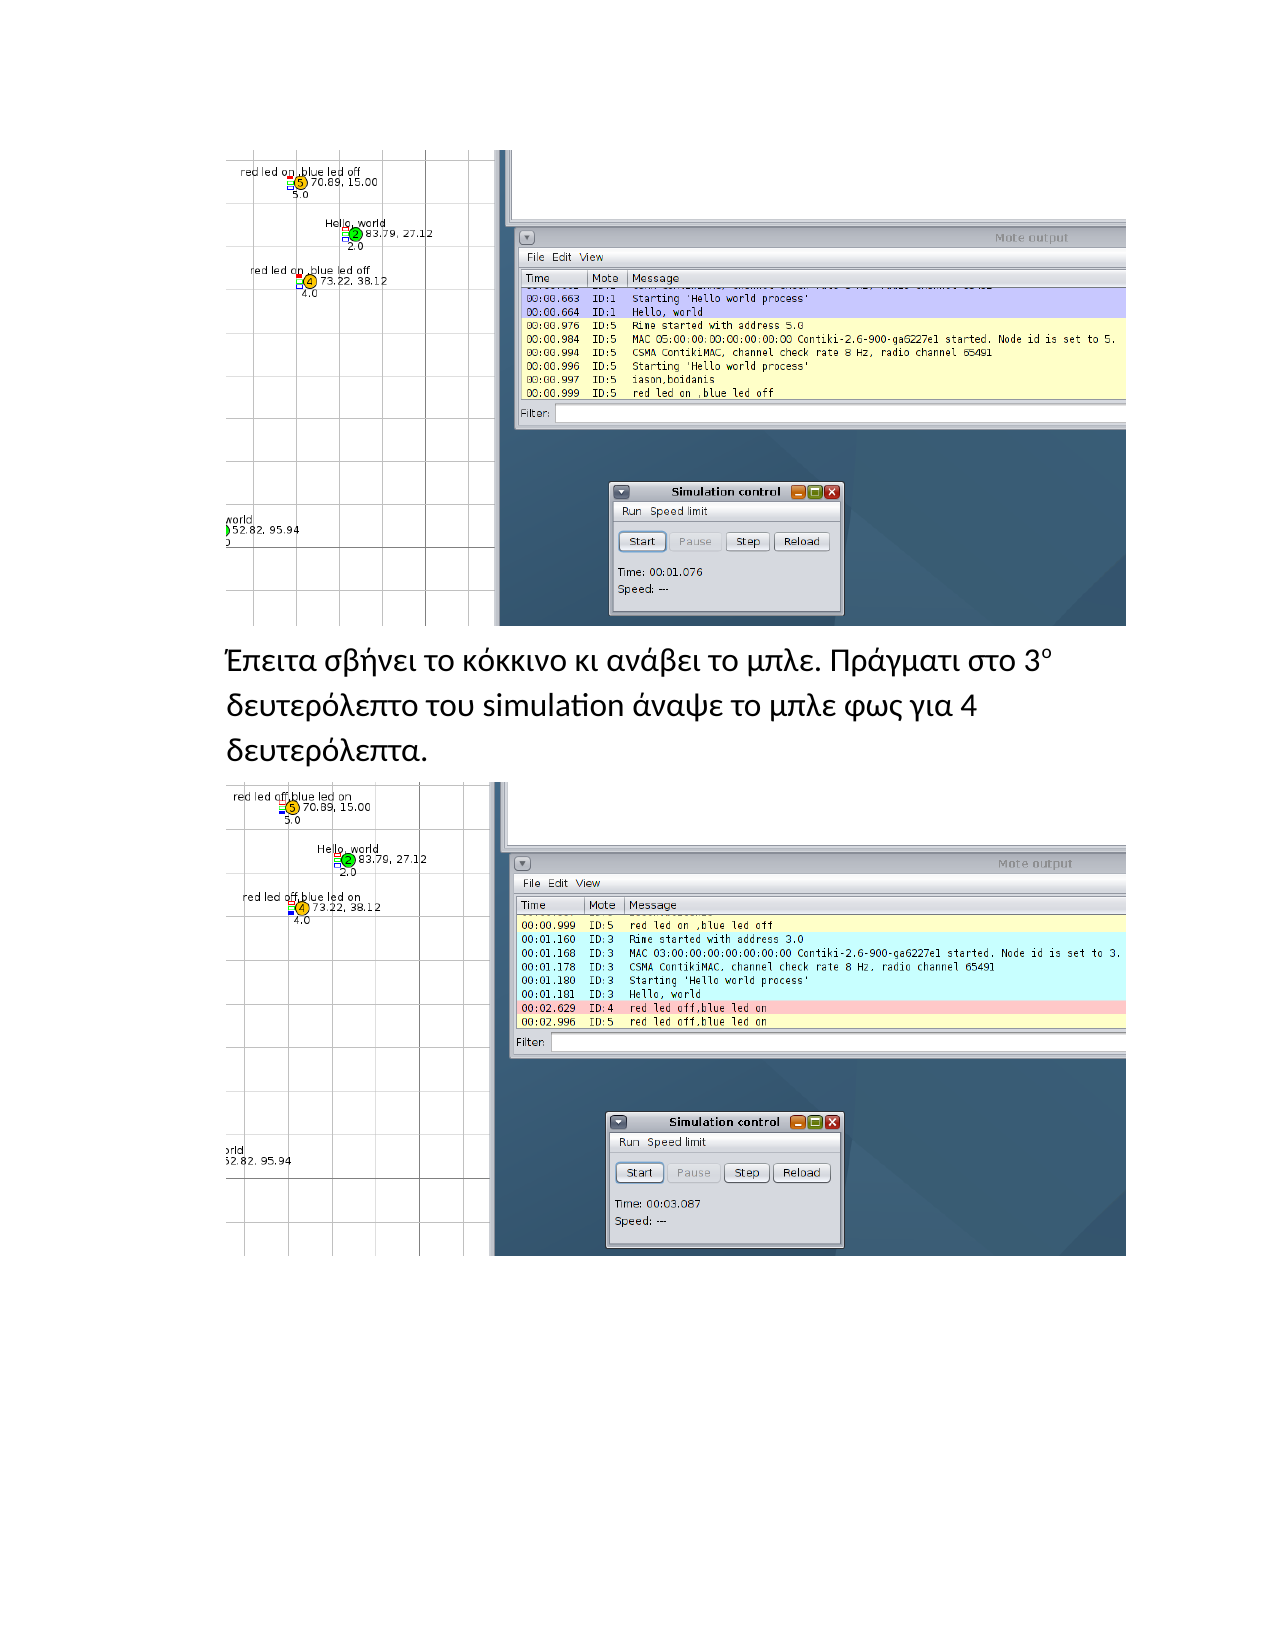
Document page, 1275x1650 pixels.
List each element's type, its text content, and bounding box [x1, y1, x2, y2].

picture [226, 150, 1126, 626]
text Έπειτα σβήνει το κόκκινο κι ανάβει το μπλε. Πράγματι στο 3ο δευτερόλεπτο του simulation άναψε το μπλε φως για 4 δευτερόλεπτα. [226, 639, 1084, 769]
picture [226, 782, 1126, 1256]
